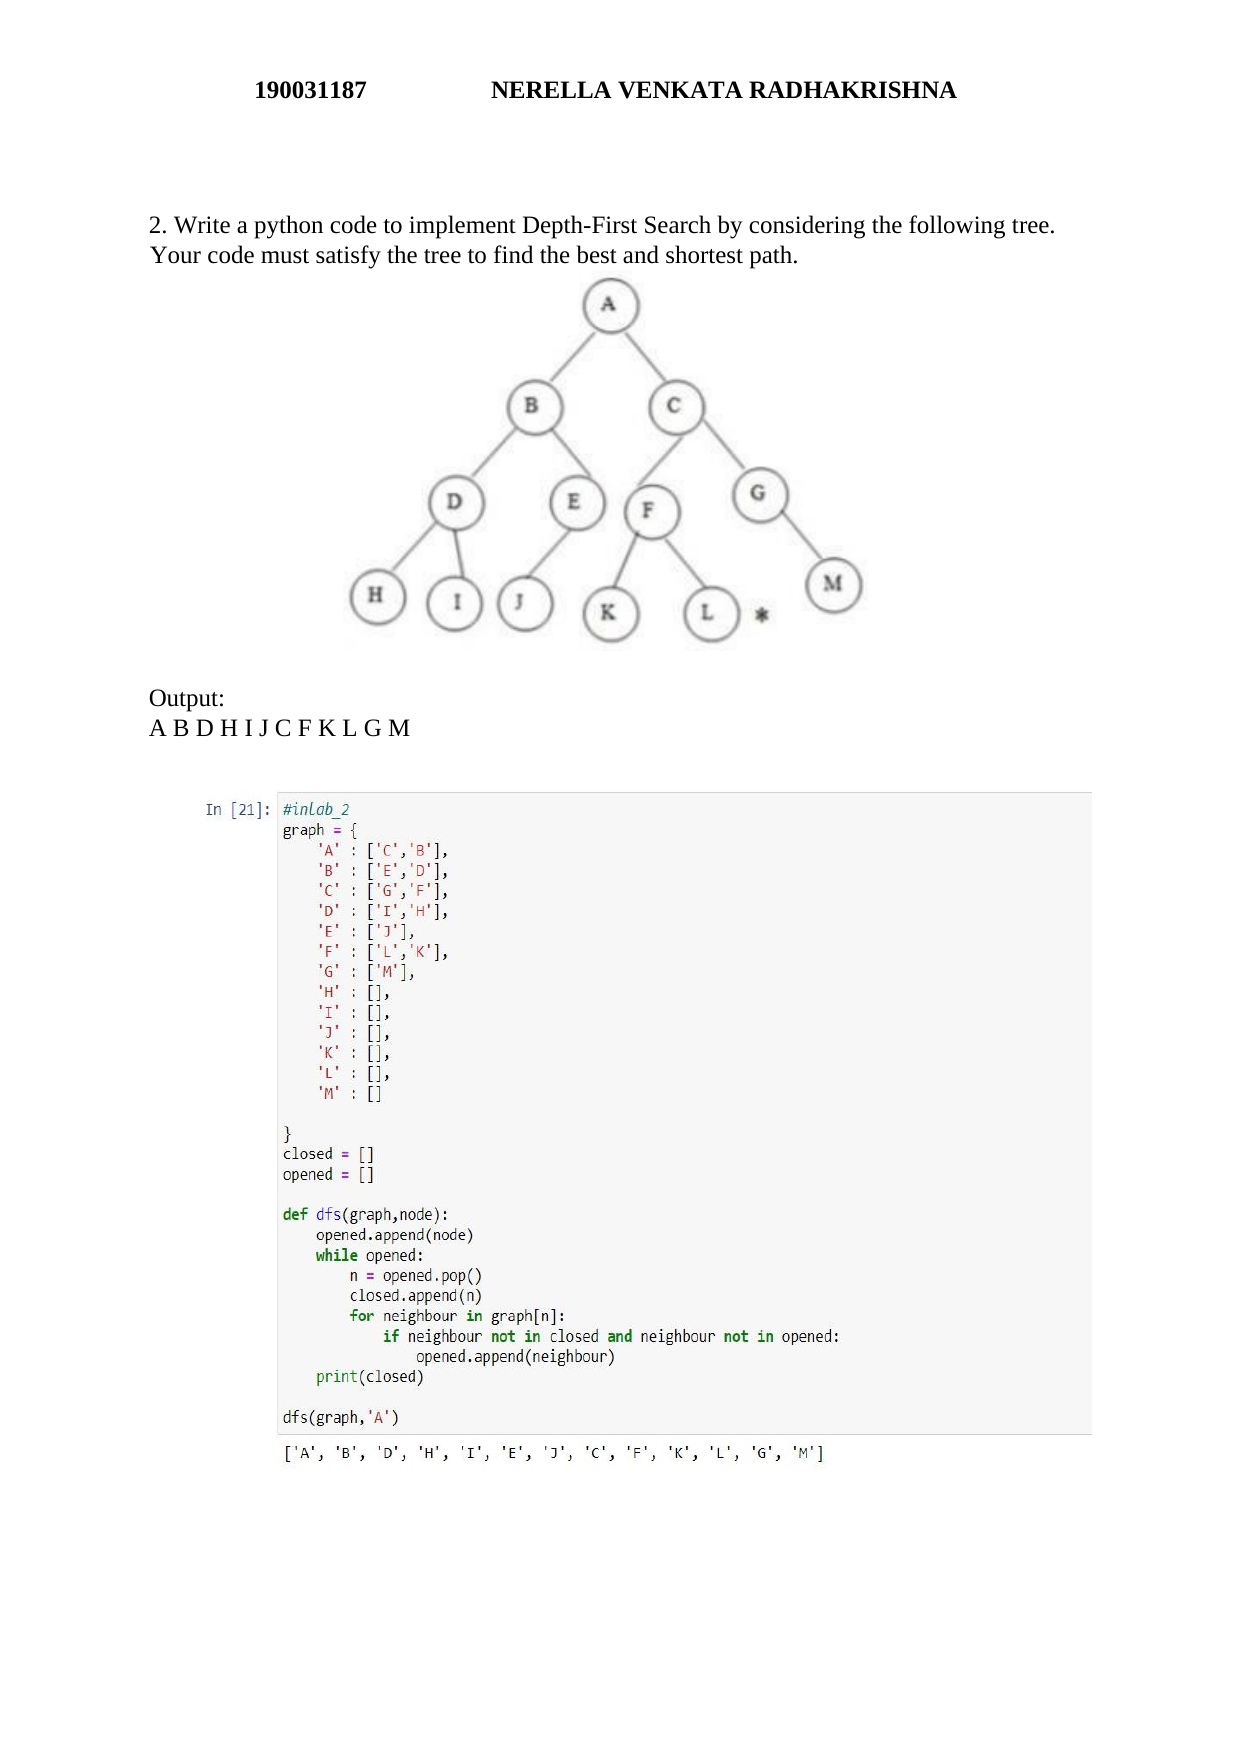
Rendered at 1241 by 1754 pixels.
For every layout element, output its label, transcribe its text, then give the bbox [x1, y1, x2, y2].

text 2. Write a python code to implement Depth-First Search by considering the following tree. Your code must satisfy the tree to find the best and shortest path. [148, 210, 1062, 268]
picture [150, 774, 1093, 1479]
text Output: [148, 683, 1062, 712]
text A B D H I J C F K L G M [148, 713, 1062, 742]
picture [343, 270, 869, 651]
